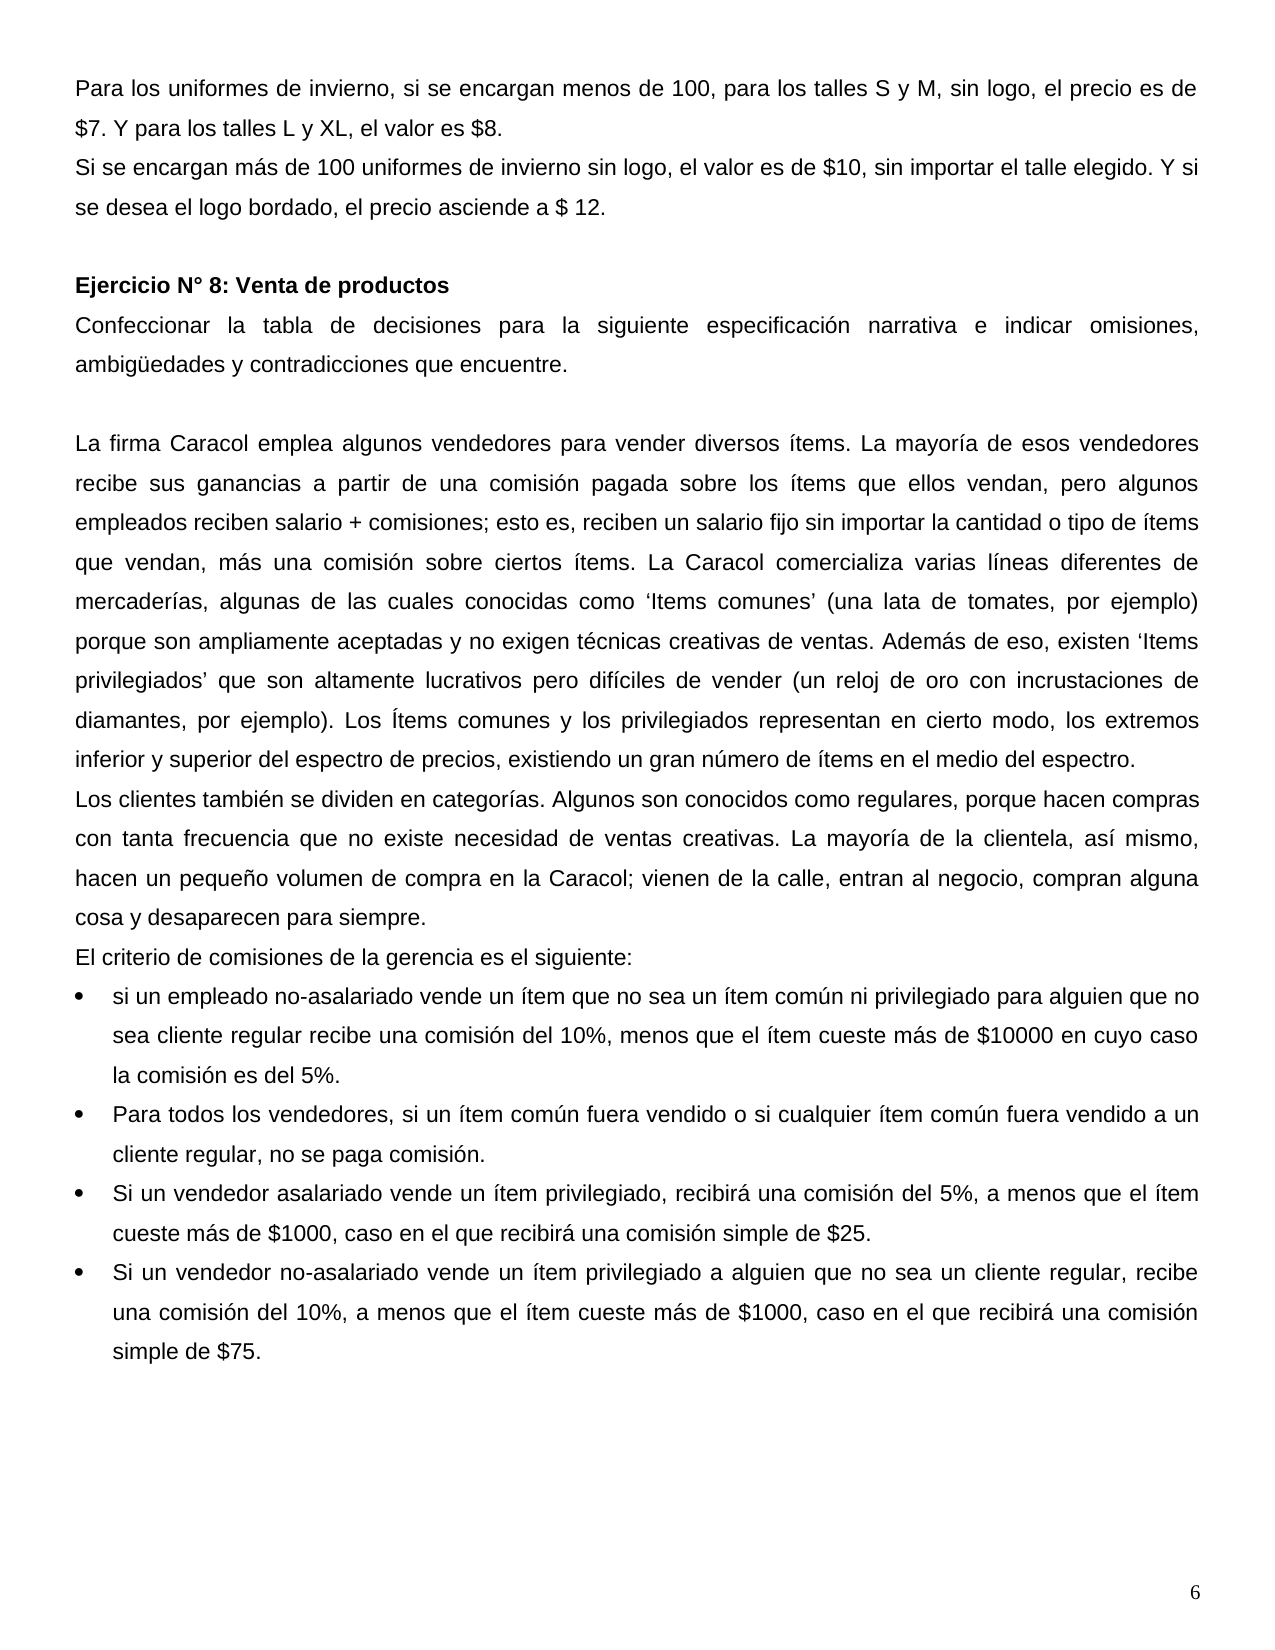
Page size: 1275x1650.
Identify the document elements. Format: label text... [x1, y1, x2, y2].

text Ejercicio N° 8: Venta de productos [75, 272, 1200, 299]
text Si se encargan más de 100 uniformes de invierno sin logo, el valor es de $10, sin importar el talle elegido. Y si se desea el logo bordado, el precio asciende a $ 12. [75, 154, 1200, 220]
text Los clientes también se dividen en categorías. Algunos son conocidos como regulares, porque hacen compras con tanta frecuencia que no existe necesidad de ventas creativas. La mayoría de la clientela, así mismo, hacen un pequeño volumen de compra en la Caracol; vienen de la calle, entran al negocio, compran alguna cosa y desaparecen para siempre. [75, 786, 1200, 930]
list Si un vendedor no-asalariado vende un ítem privilegiado a alguien que no sea un cliente regular, recibe una comisión del 10%, a menos que el ítem cueste más de $1000, caso en el que recibirá una comisión simple de $75. [75, 1259, 1200, 1365]
list si un empleado no-asalariado vende un ítem que no sea un ítem común ni privilegiado para alguien que no sea cliente regular recibe una comisión del 10%, menos que el ítem cueste más de $10000 en cuyo caso la comisión es del 5%. [75, 983, 1200, 1088]
text emplea algunos vendedores para vender diversos ítems. La mayoría de esos vendedores recibe sus ganancias a partir de una comisión pagada sobre los ítems que ellos vendan, pero algunos empleados reciben salario + comisiones; esto es, reciben un salario fijo sin importar la cantidad o tipo de ítems que vendan, más una comisión sobre ciertos ítems. La Caracol comercializa varias líneas diferentes de mercaderías, algunas de las cuales conocidas como ‘Items comunes’ (una lata de tomates, por ejemplo) porque son ampliamente aceptadas y no exigen técnicas creativas de ventas. Además de eso, existen ‘Items privilegiados’ que son altamente lucrativos pero difíciles de vender (un reloj de oro con incrustaciones de diamantes, por ejemplo). Los Ítems comunes y los privilegiados representan en cierto modo, los extremos inferior y superior del espectro de precios, existiendo un gran número de ítems en el medio del espectro. [75, 430, 1200, 772]
text El criterio de comisiones de la gerencia es el siguiente: [75, 943, 1200, 970]
text Para los uniformes de invierno, si se encargan menos de 100, para los talles S y M, sin logo, el precio es de $7. Y para los talles L y XL, el valor es $8. [75, 75, 1200, 141]
list Para todos los vendedores, si un ítem común fuera vendido o si cualquier ítem común fuera vendido a un cliente regular, no se paga comisión. [75, 1101, 1200, 1167]
text Confeccionar la tabla de decisiones para la siguiente especificación narrativa e indicar omisiones, ambigüedades y contradicciones que encuentre. [75, 312, 1200, 378]
list Si un vendedor asalariado vende un ítem privilegiado, recibirá una comisión del 5%, a menos que el ítem cueste más de $1000, caso en el que recibirá una comisión simple de $25. [75, 1180, 1200, 1246]
